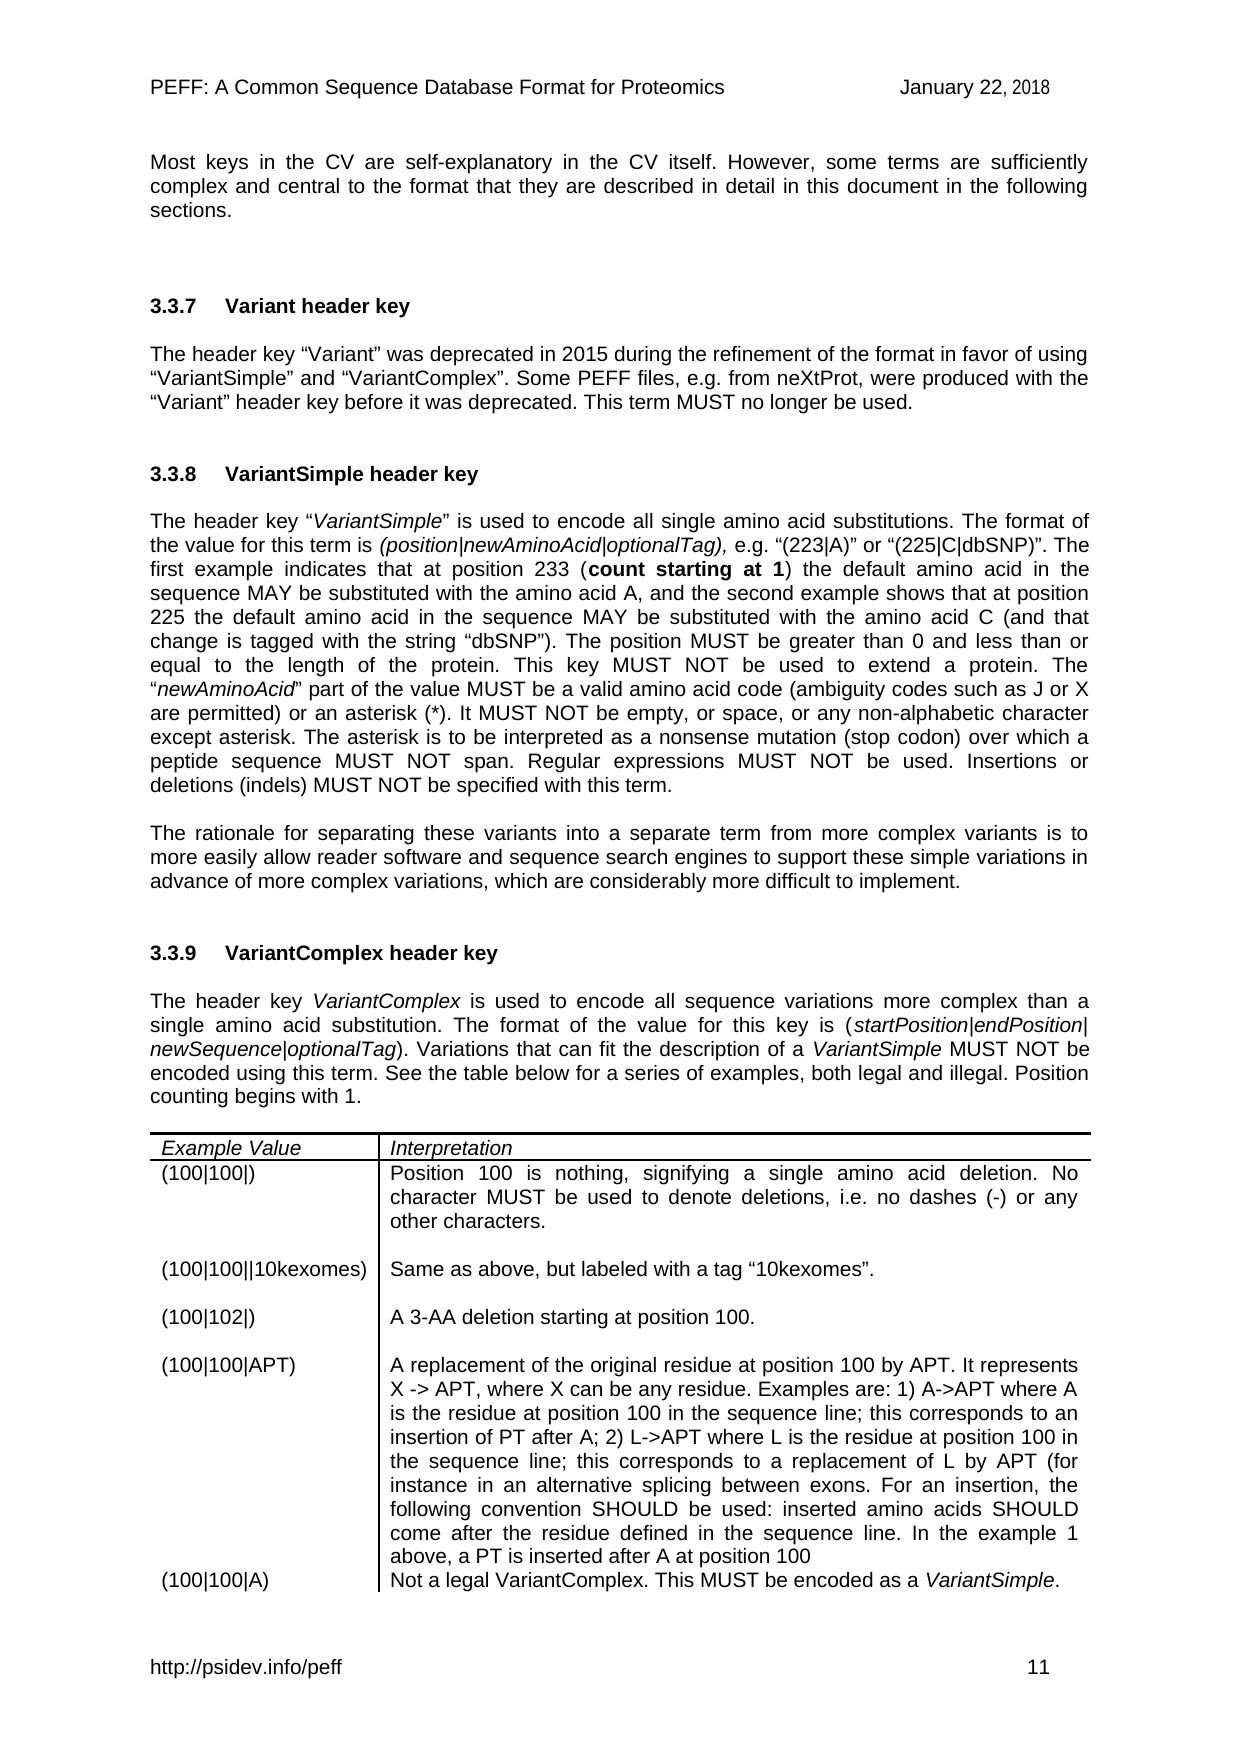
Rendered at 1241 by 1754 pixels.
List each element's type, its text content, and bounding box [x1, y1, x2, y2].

text Most keys in the CV are self-explanatory in the CV itself. However, some terms are sufficiently complex and central to the format that they are described in detail in this document in the following sections. [150, 150, 1090, 222]
subtitle Variant header key [150, 294, 1090, 318]
table_cell (100|100|) [150, 1161, 378, 1257]
text The header key “VariantSimple” is used to encode all single amino acid substitutions. The format of the value for this term is (position|newAminoAcid|optionalTag), e.g. “(223|A)” or “(225|C|dbSNP)”. The first example indicates that at position 233 (count starting at 1) the default amino acid in the sequence MAY be substituted with the amino acid A, and the second example shows that at position 225 the default amino acid in the sequence MAY be substituted with the amino acid C (and that change is tagged with the string “dbSNP”). The position MUST be greater than 0 and less than or equal to the length of the protein. This key MUST NOT be used to extend a protein. The “newAminoAcid” part of the value MUST be a valid amino acid code (ambiguity codes such as J or X are permitted) or an asterisk (*). It MUST NOT be empty, or space, or any non-alphabetic character except asterisk. The asterisk is to be interpreted as a nonsense mutation (stop codon) over which a peptide sequence MUST NOT span. Regular expressions MUST NOT be used. Insertions or deletions (indels) MUST NOT be specified with this term. [150, 509, 1090, 797]
table_cell (100|100|APT) [150, 1353, 378, 1568]
text The header key VariantComplex is used to encode all sequence variations more complex than a single amino acid substitution. The format of the value for this key is (startPosition|endPosition|newSequence|optionalTag). Variations that can fit the description of a VariantSimple MUST NOT be encoded using this term. See the table below for a series of examples, both legal and illegal. Position counting begins with 1. [150, 988, 1090, 1108]
table_cell A 3-AA deletion starting at position 100. [380, 1305, 1091, 1353]
subtitle VariantSimple header key [150, 461, 1090, 485]
subtitle VariantComplex header key [150, 941, 1090, 964]
text The header key “Variant” was deprecated in 2015 during the refinement of the format in favor of using “VariantSimple” and “VariantComplex”. Some PEFF files, e.g. from neXtProt, were produced with the “Variant” header key before it was deprecated. This term MUST no longer be used. [150, 342, 1090, 413]
table_cell (100|102|) [150, 1305, 378, 1353]
table_header Example Value [150, 1135, 378, 1159]
text The rationale for separating these variants into a separate term from more complex variants is to more easily allow reader software and sequence search engines to support these simple variations in advance of more complex variations, which are considerably more difficult to implement. [150, 821, 1090, 893]
table_cell A replacement of the original residue at position 100 by APT. It represents X -> APT, where X can be any residue. Examples are: 1) A->APT where A is the residue at position 100 in the sequence line; this corresponds to an insertion of PT after A; 2) L->APT where L is the residue at position 100 in the sequence line; this corresponds to a replacement of L by APT (for instance in an alternative splicing between exons. For an insertion, the following convention SHOULD be used: inserted amino acids SHOULD come after the residue defined in the sequence line. In the example 1 above, a PT is inserted after A at position 100 [380, 1353, 1091, 1568]
table_cell Position 100 is nothing, signifying a single amino acid deletion. No character MUST be used to denote deletions, i.e. no dashes (-) or any other characters. [380, 1161, 1091, 1257]
table_cell (100|100||10kexomes) [150, 1257, 378, 1305]
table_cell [380, 1568, 1091, 1592]
table_cell Same as above, but labeled with a tag “10kexomes”. [380, 1257, 1091, 1305]
table_header Interpretation [380, 1135, 1091, 1159]
table_cell (100|100|A) ILLEGAL [150, 1568, 378, 1592]
